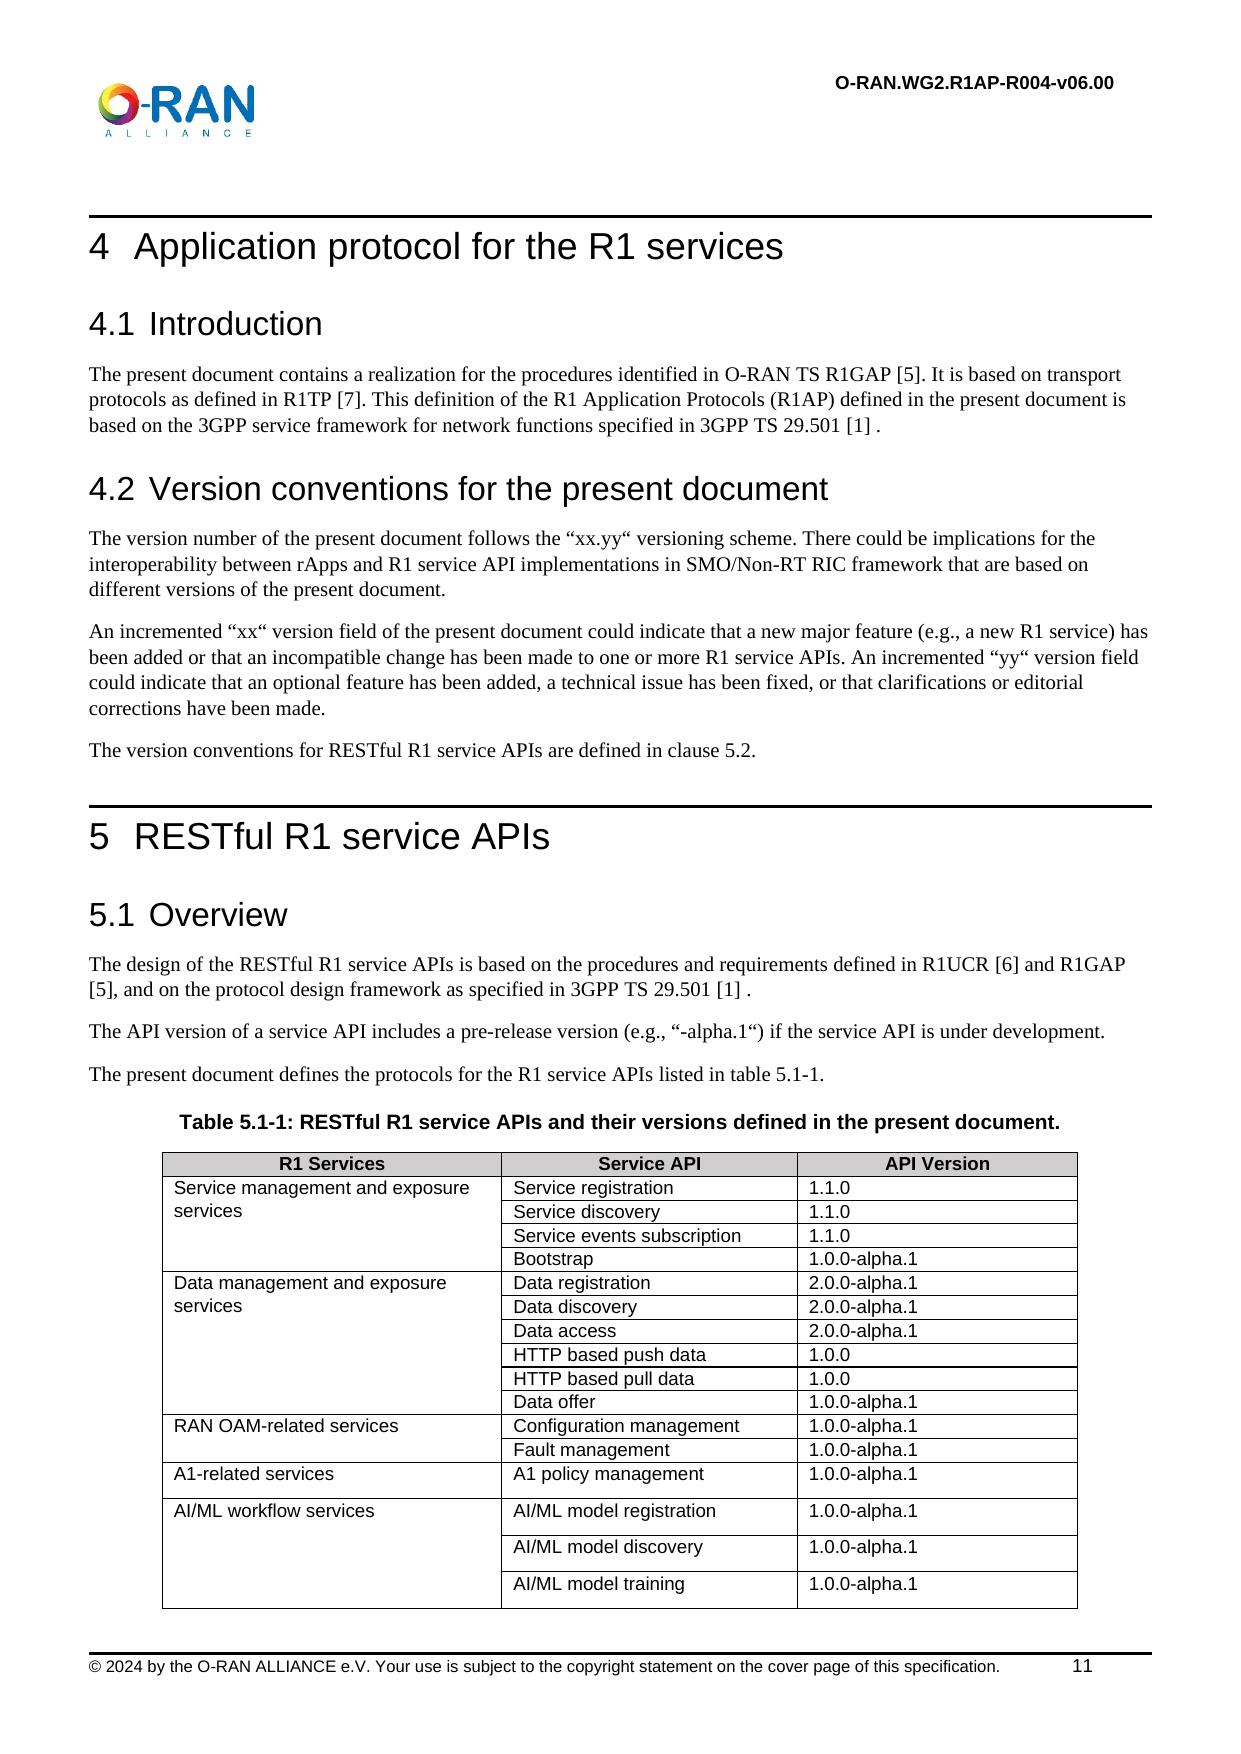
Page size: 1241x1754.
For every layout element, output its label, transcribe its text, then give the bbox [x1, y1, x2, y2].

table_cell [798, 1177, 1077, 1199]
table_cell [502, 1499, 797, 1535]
text The design of the RESTful R1 service APIs is based on the procedures and requirements defined in R1UCR [6] and R1GAP [5], and on the protocol design framework as specified in 3GPP TS 29.501 [1] . [89, 952, 1152, 1001]
text The present document defines the protocols for the R1 service APIs listed in table 5.1-1. [89, 1061, 1152, 1086]
subtitle 5 RESTful R1 service APIs [89, 808, 1152, 857]
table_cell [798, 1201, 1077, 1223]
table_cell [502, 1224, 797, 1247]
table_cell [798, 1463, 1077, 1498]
subtitle 4.2 Version conventions for the present document [89, 469, 1152, 508]
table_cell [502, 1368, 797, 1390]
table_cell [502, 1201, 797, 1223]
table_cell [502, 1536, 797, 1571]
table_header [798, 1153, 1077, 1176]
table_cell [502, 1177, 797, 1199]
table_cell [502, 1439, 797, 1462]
text An incremented “xx“ version field of the present document could indicate that a new major feature (e.g., a new R1 service) has been added or that an incompatible change has been made to one or more R1 service APIs. An incremented “yy“ version field could indicate that an optional feature has been added, a technical issue has been fixed, or that clarifications or editorial corrections have been made. [89, 619, 1152, 719]
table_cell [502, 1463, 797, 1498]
text The API version of a service API includes a pre-release version (e.g., “-alpha.1“) if the service API is under development. [89, 1019, 1152, 1043]
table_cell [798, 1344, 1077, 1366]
text Table 5.1-1: RESTful R1 service APIs and their versions defined in the present document. [89, 1110, 1152, 1134]
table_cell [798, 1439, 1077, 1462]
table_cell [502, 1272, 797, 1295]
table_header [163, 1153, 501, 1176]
text The version number of the present document follows the “xx.yy“ versioning scheme. There could be implications for the interoperability between rApps and R1 service API implementations in SMO/Non-RT RIC framework that are based on different versions of the present document. [89, 526, 1152, 601]
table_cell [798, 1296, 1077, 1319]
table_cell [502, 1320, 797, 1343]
subtitle 4 Application protocol for the R1 services [89, 218, 1152, 267]
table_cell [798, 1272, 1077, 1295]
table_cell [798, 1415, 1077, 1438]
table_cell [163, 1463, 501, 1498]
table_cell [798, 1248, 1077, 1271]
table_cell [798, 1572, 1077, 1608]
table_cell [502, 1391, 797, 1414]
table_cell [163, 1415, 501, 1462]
subtitle 4.1 Introduction [89, 304, 1152, 343]
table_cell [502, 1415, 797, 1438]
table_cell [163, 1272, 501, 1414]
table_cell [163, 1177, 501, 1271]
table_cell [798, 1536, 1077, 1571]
subtitle 5.1 Overview [89, 895, 1152, 933]
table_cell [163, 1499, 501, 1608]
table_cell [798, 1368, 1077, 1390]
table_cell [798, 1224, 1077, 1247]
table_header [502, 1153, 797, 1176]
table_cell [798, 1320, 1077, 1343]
text The present document contains a realization for the procedures identified in O-RAN TS R1GAP [5]. It is based on transport protocols as defined in R1TP [7]. This definition of the R1 Application Protocols (R1AP) defined in the present document is based on the 3GPP service framework for network functions specified in 3GPP TS 29.501 [1] . [89, 362, 1152, 437]
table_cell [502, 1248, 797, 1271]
text The version conventions for RESTful R1 service APIs are defined in clause 5.2. [89, 738, 1152, 762]
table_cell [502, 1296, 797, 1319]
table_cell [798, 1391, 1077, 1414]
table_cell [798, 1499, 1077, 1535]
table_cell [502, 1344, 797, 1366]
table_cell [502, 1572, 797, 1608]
picture [88, 70, 268, 148]
